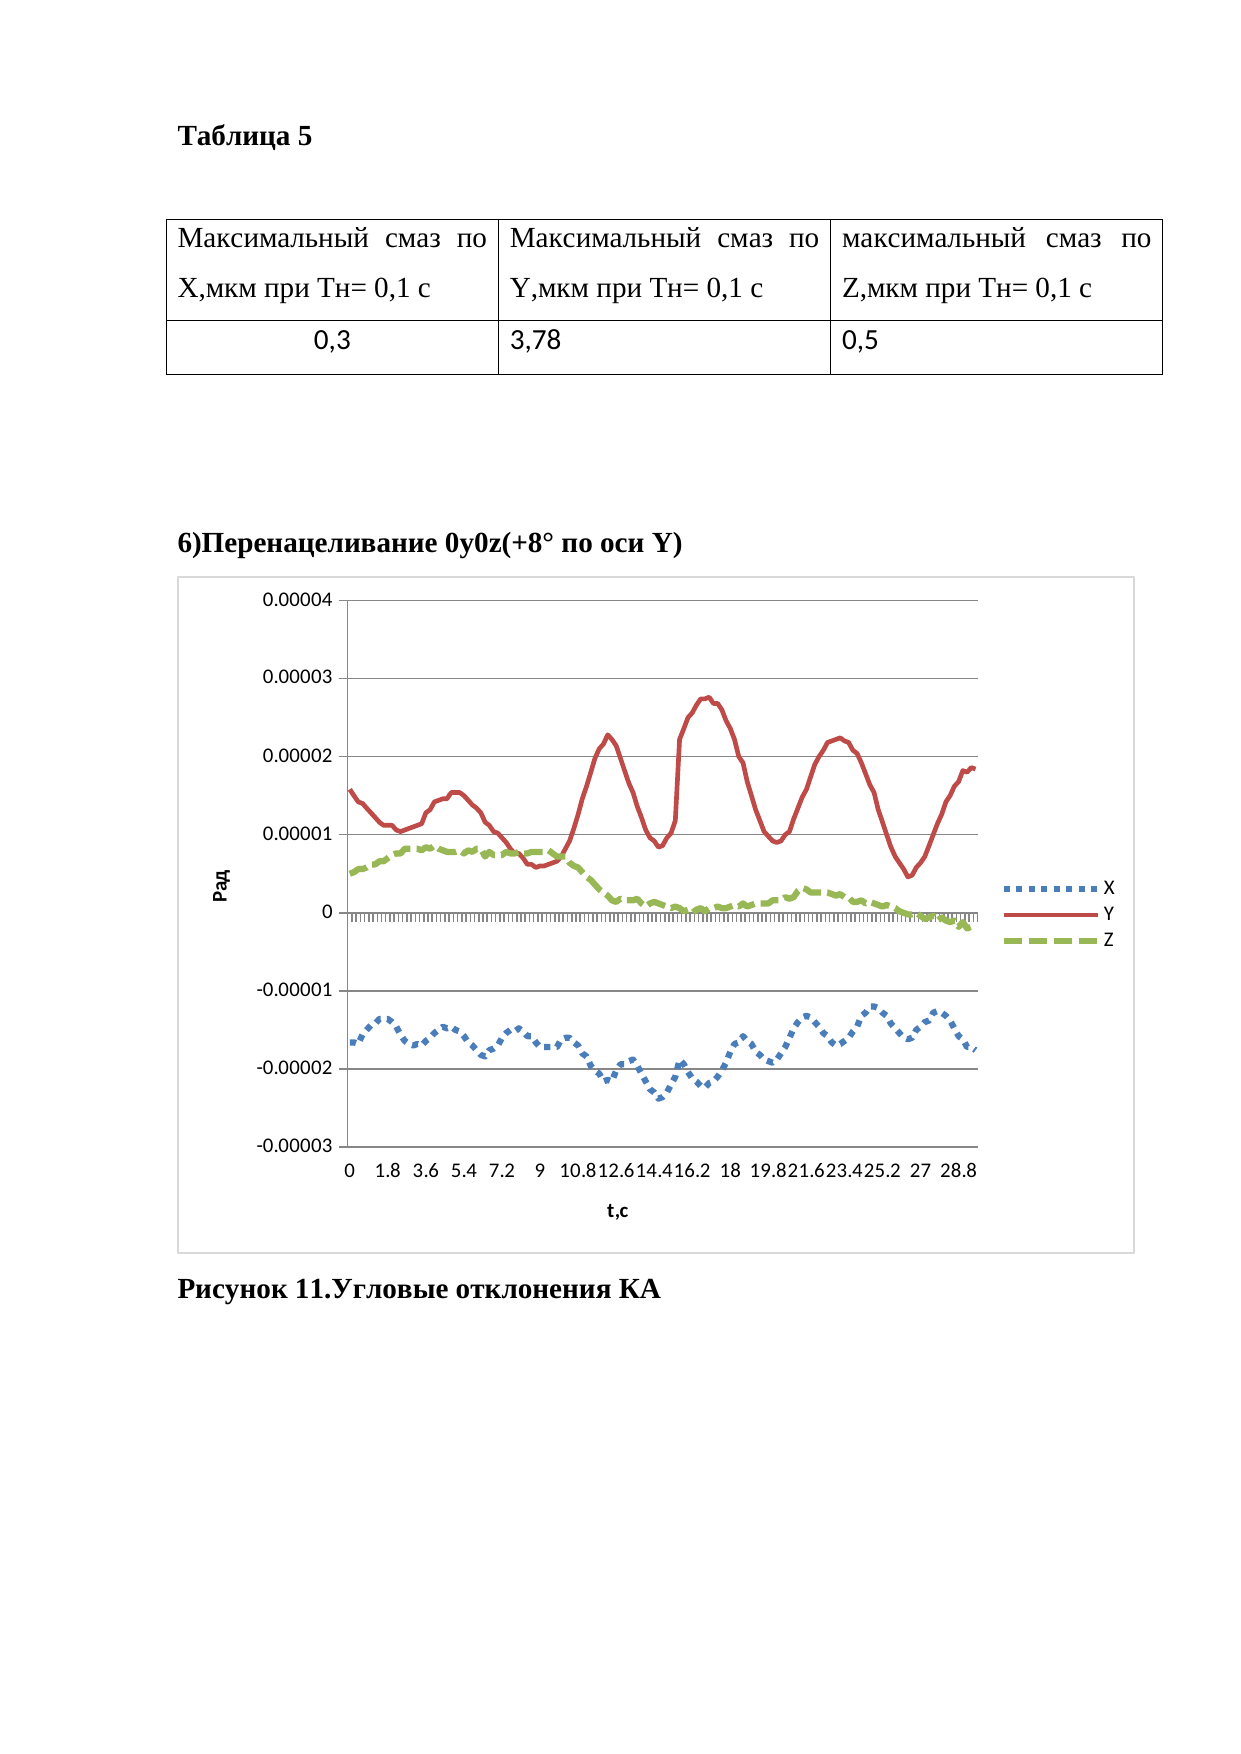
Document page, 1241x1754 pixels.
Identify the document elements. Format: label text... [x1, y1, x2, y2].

table_header максимальный смаз по Z,мкм при Тн= 0,1 с [831, 220, 1162, 320]
table_cell 0,5 [831, 321, 1162, 374]
table_cell 3,78 [499, 321, 830, 374]
text Рисунок 11.Угловые отклонения КА [177, 1271, 1152, 1304]
text Таблица 5 [177, 118, 1152, 152]
table_cell 0,3 [167, 321, 498, 374]
table_header Максимальный смаз по Y,мкм при Тн= 0,1 с [499, 220, 830, 320]
text 6)Перенацеливание 0y0z(+8° по оси Y) [177, 526, 1152, 559]
table_header Максимальный смаз по Х,мкм при Тн= 0,1 с [167, 220, 498, 320]
